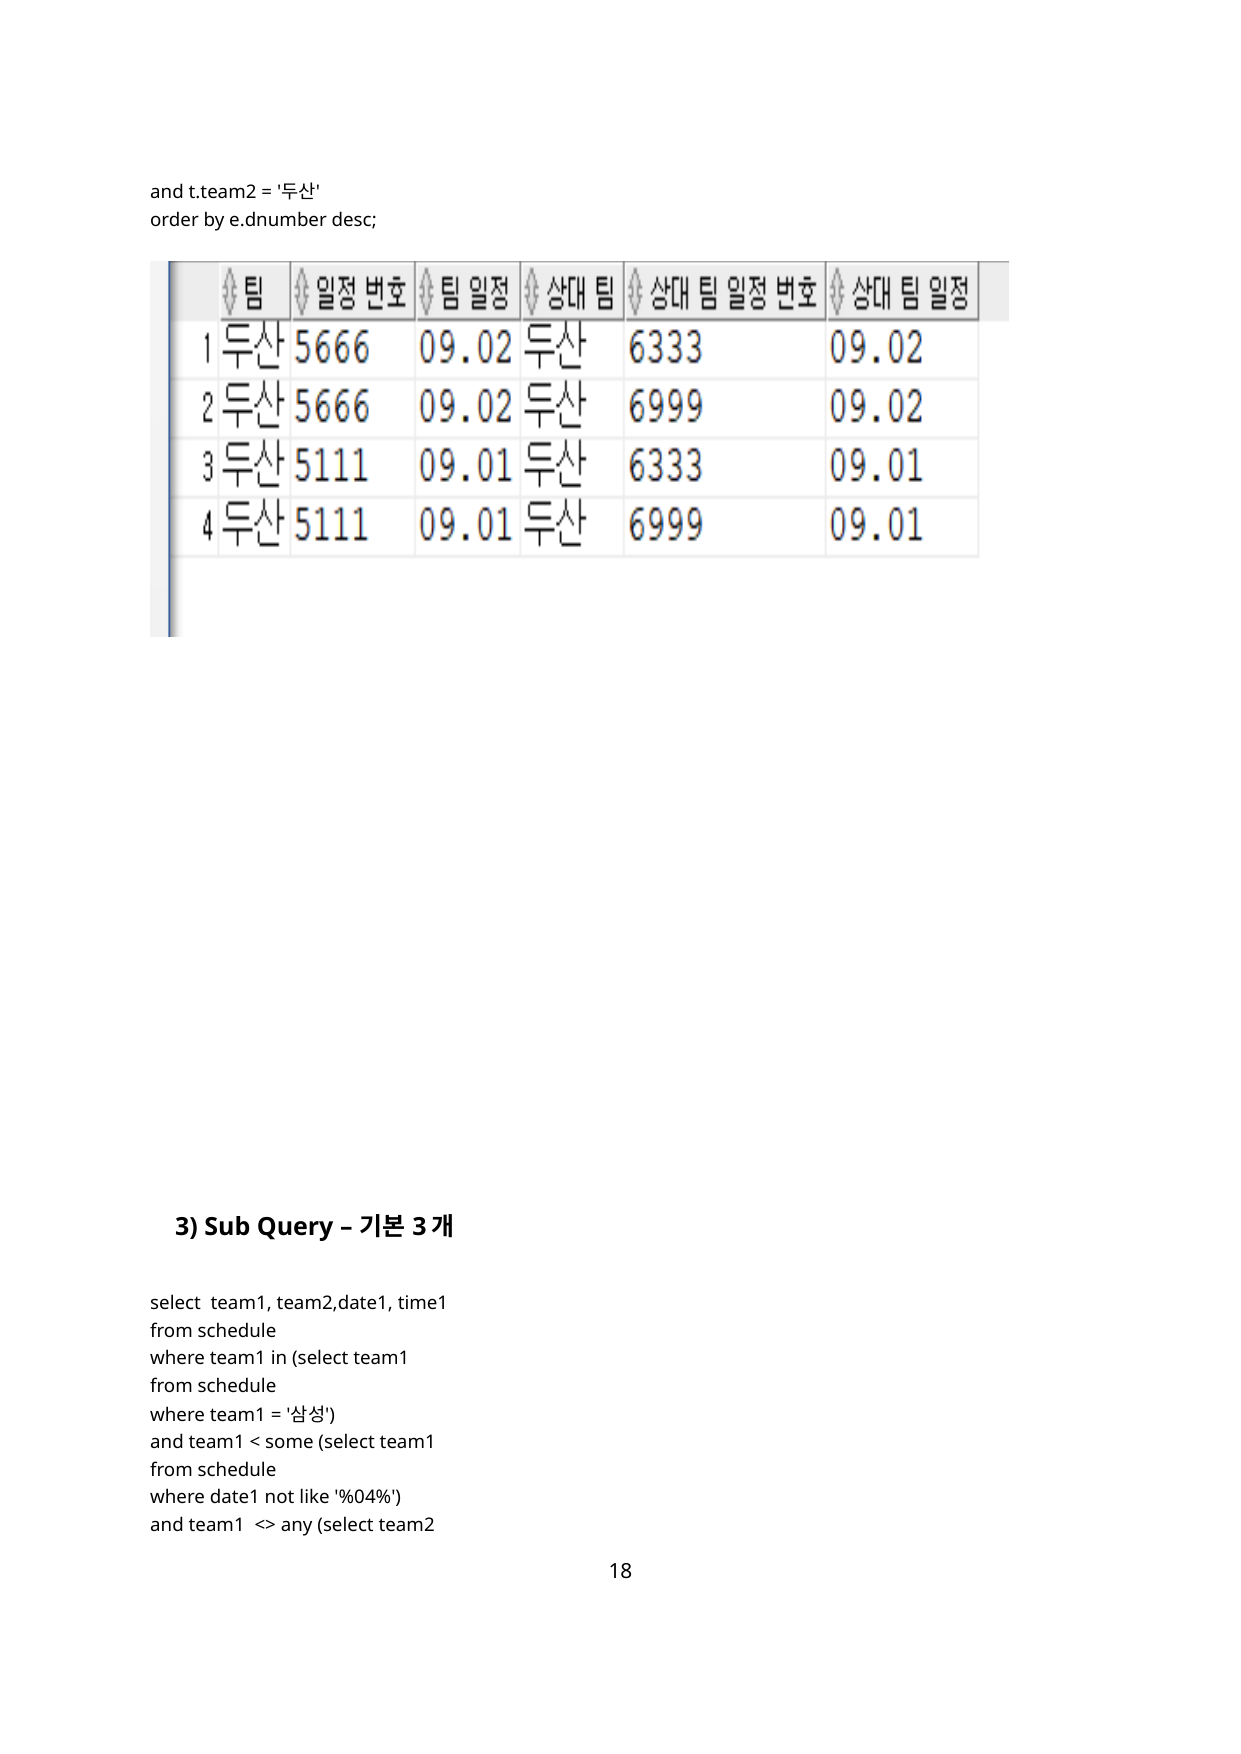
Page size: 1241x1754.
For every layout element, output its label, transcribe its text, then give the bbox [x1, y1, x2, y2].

text where date1 not like '%04%') [150, 1484, 1090, 1509]
text select team1, team2,date1, time1 [150, 1289, 1090, 1315]
text where team1 = '삼성') [150, 1399, 1090, 1427]
subtitle 3) Sub Query – 기본 3개 [150, 1206, 1090, 1242]
text from schedule [150, 1372, 1090, 1397]
text and team1 < some (select team1 [150, 1429, 1090, 1454]
text and t.team2 = '두산' [150, 177, 1090, 204]
text order by e.dnumber desc; [150, 206, 1090, 232]
text from schedule [150, 1317, 1090, 1342]
picture [150, 261, 1010, 637]
text where team1 in (select team1 [150, 1344, 1090, 1370]
text and team1 <> any (select team2 [150, 1511, 1090, 1537]
text from schedule [150, 1456, 1090, 1482]
